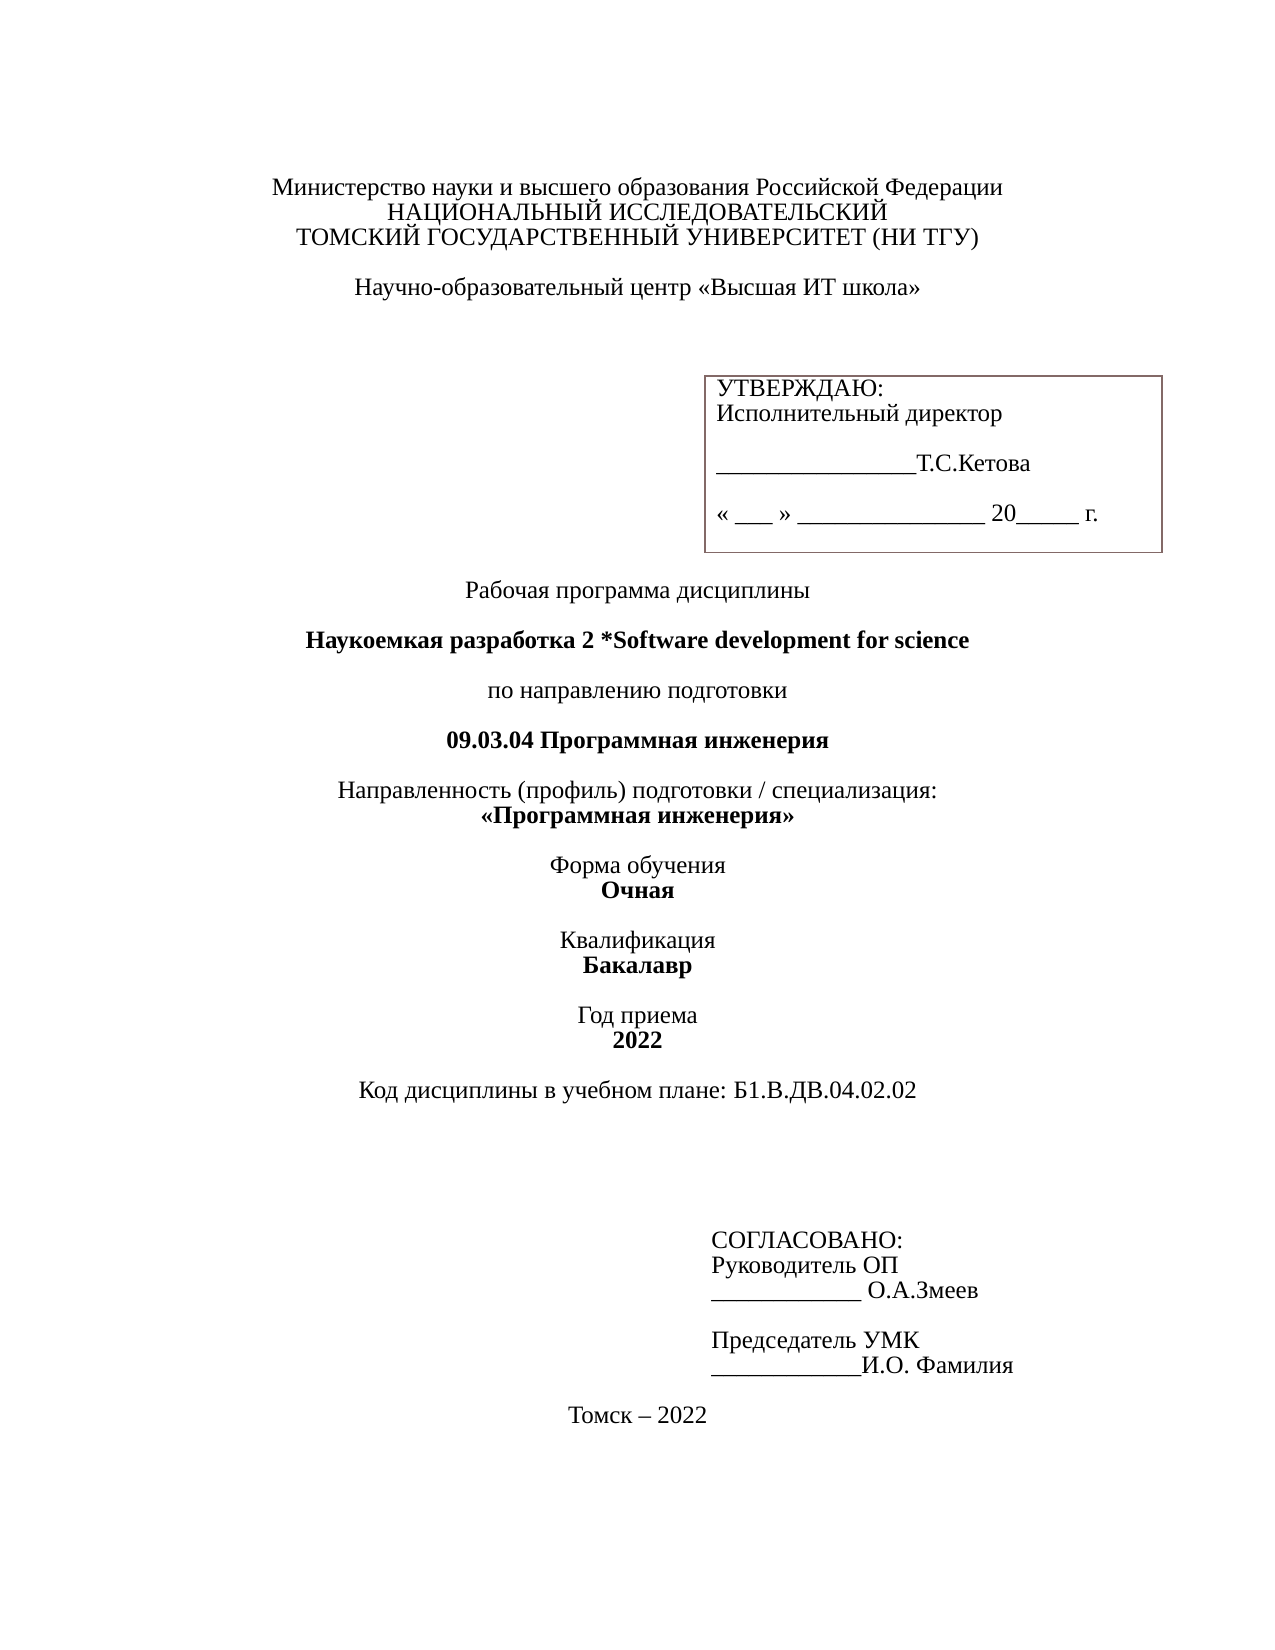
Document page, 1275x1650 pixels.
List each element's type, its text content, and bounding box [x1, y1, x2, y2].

text 09.03.04 Программная инженерия [150, 728, 1125, 753]
text Код дисциплины в учебном плане: Б1.В.ДВ.04.02.02 [150, 1078, 1125, 1103]
text Очная [150, 878, 1125, 903]
text ____________ О.А.Змеев [711, 1278, 1125, 1303]
text Министерство науки и высшего образования Российской Федерации [150, 175, 1125, 200]
text Квалификация [150, 928, 1125, 953]
text Бакалавр [150, 953, 1125, 978]
table_header УТВЕРЖДАЮ: Исполнительный директор ________________Т.С.Кетова « ___ » _______________ 20_____ г. [706, 377, 1161, 552]
text Год приема [150, 1003, 1125, 1028]
text СОГЛАСОВАНО: [711, 1228, 1125, 1253]
text НАЦИОНАЛЬНЫЙ ИССЛЕДОВАТЕЛЬСКИЙ [150, 200, 1125, 225]
text Руководитель ОП [711, 1253, 1125, 1278]
text ТОМСКИЙ ГОСУДАРСТВЕННЫЙ УНИВЕРСИТЕТ (НИ ТГУ) [150, 225, 1125, 250]
text Форма обучения [150, 853, 1125, 878]
text Направленность (профиль) подготовки / специализация: [150, 778, 1125, 803]
text по направлению подготовки [150, 678, 1125, 703]
text Председатель УМК [711, 1328, 1125, 1353]
text Рабочая программа дисциплины [150, 578, 1125, 603]
text Томск – 2022 [150, 1403, 1125, 1428]
text «Программная инженерия» [150, 803, 1125, 828]
text ____________И.О. Фамилия [711, 1353, 1125, 1378]
text 2022 [150, 1028, 1125, 1053]
text Научно-образовательный центр «Высшая ИТ школа» [150, 275, 1125, 300]
text Наукоемкая разработка 2 *Software development for science [150, 628, 1125, 653]
